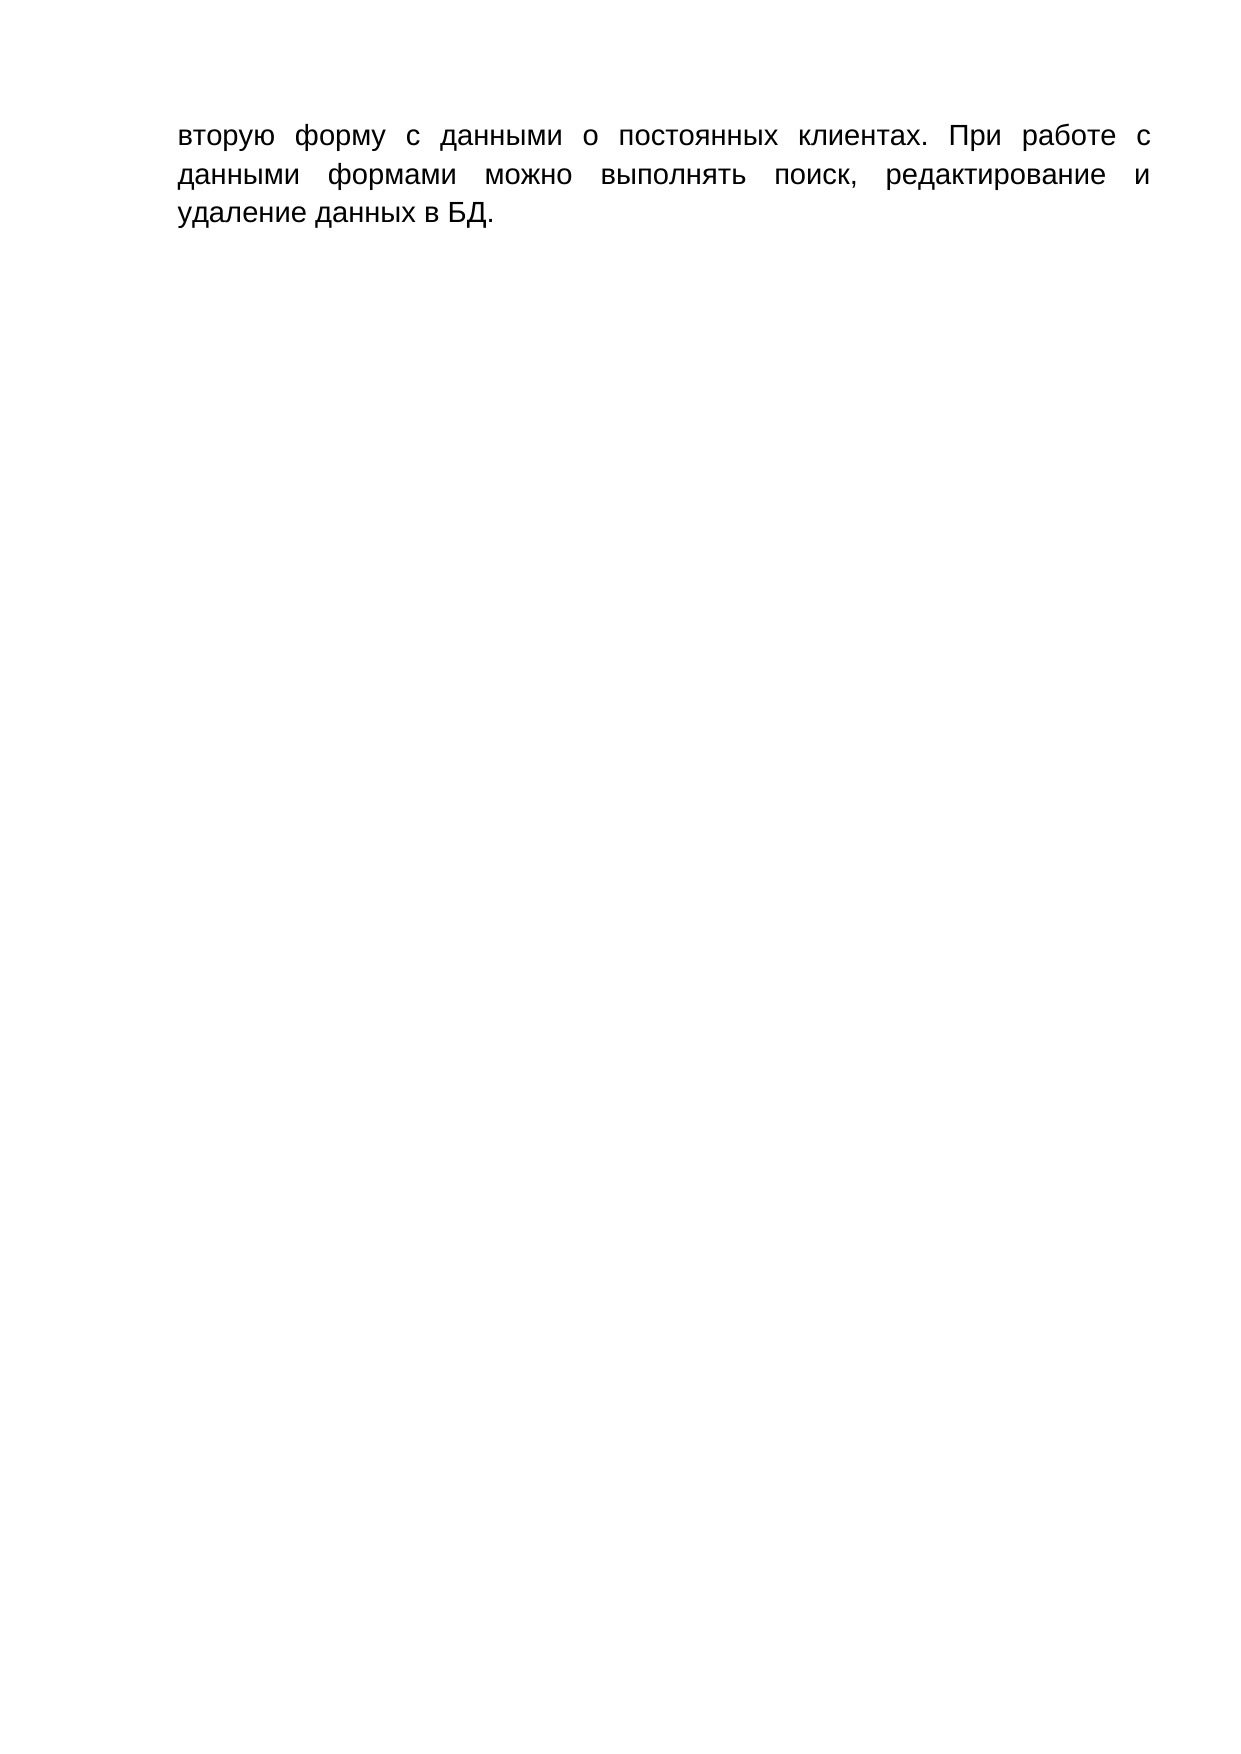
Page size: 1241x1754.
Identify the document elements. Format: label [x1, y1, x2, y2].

text [177, 118, 1152, 229]
